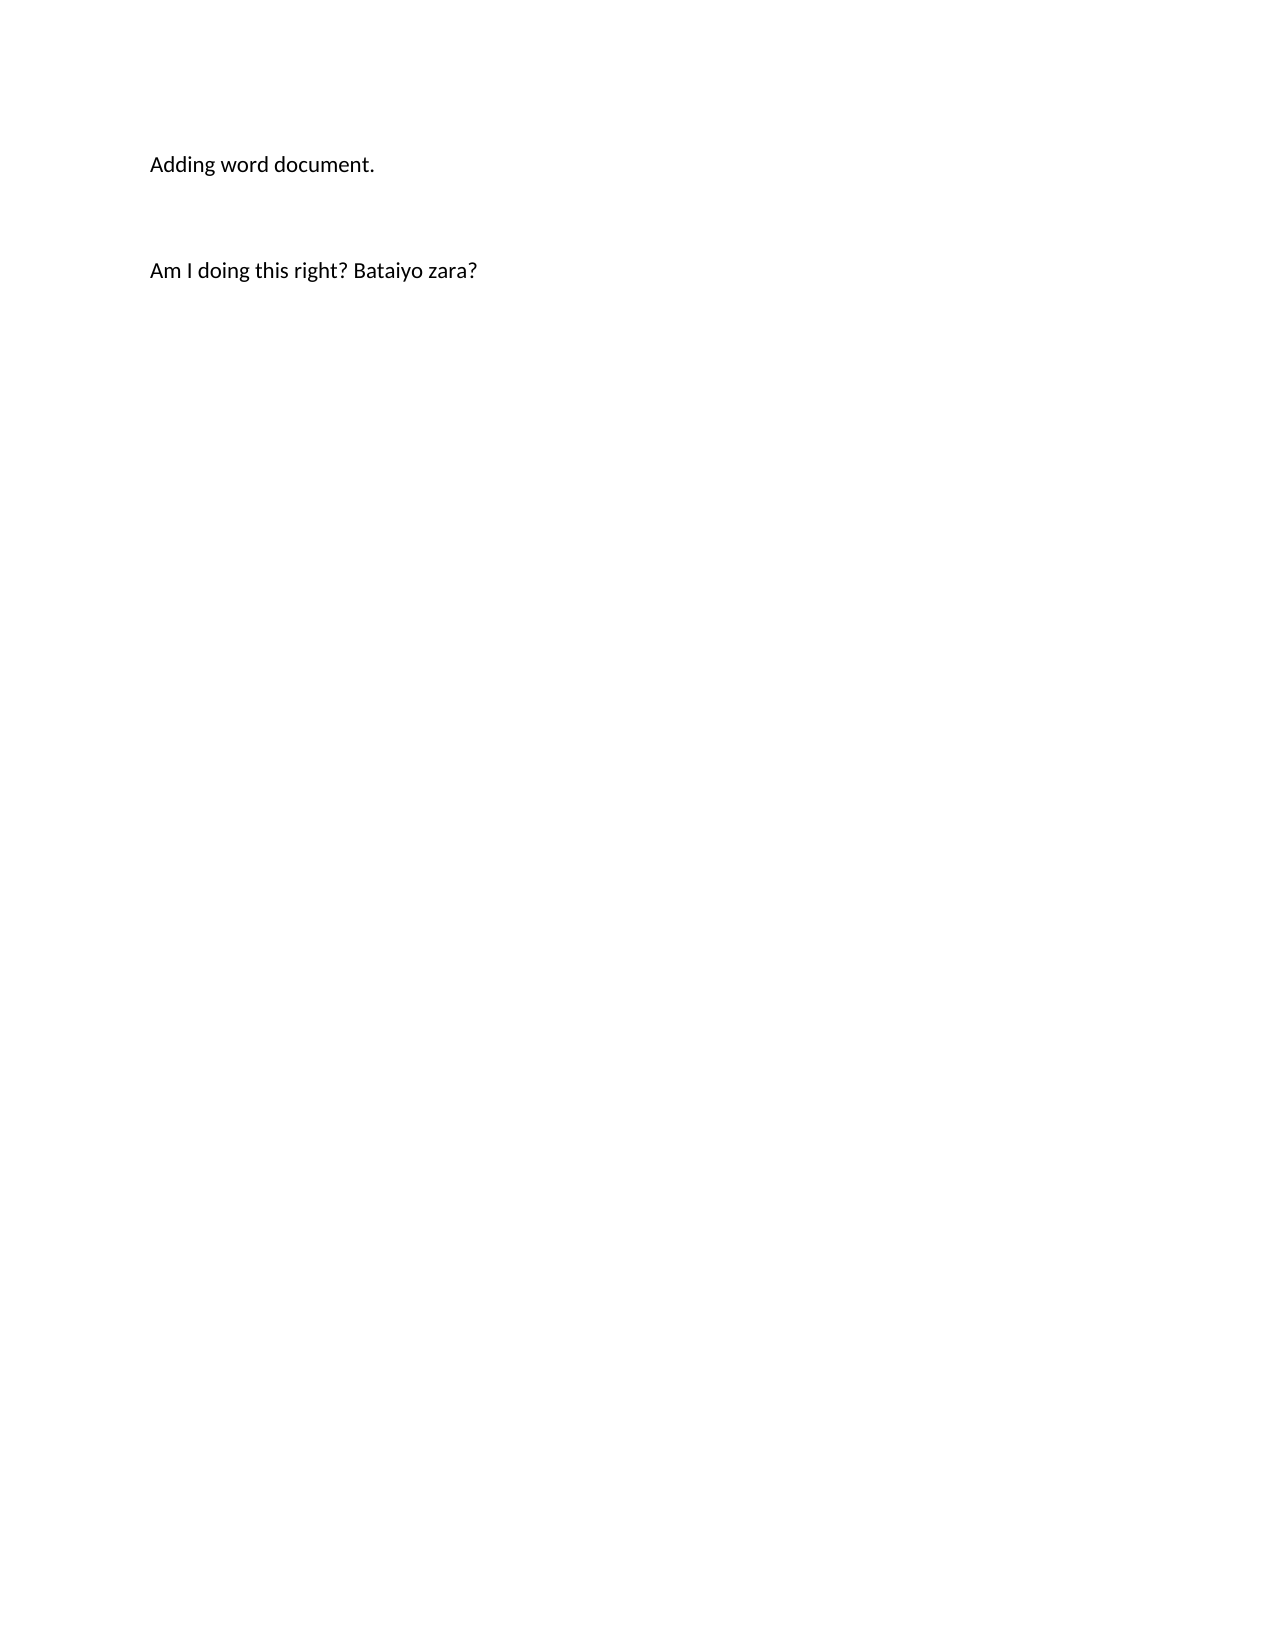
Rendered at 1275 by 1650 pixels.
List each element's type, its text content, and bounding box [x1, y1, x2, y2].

text Adding word document. [150, 150, 1125, 178]
text Am I doing this right? Bataiyo zara? [150, 256, 1125, 284]
